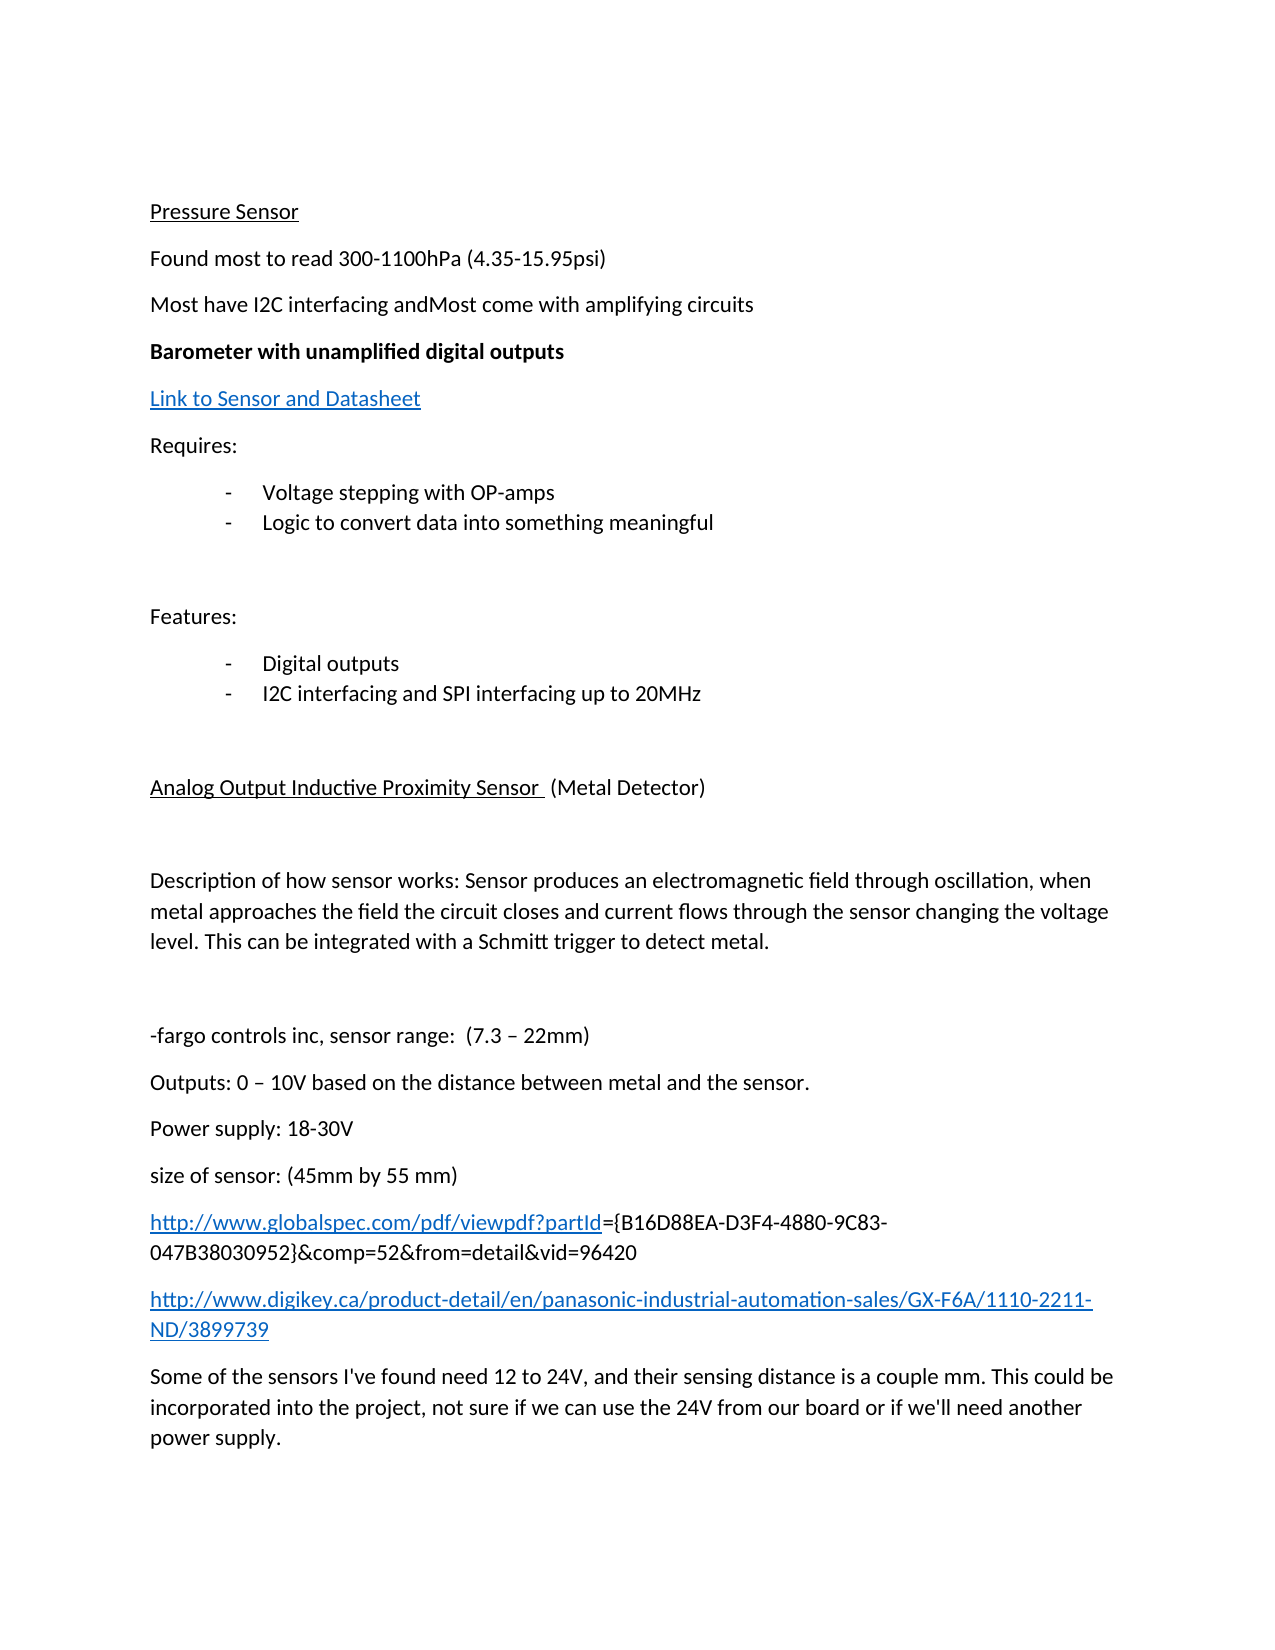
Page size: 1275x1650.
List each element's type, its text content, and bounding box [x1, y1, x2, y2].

text Barometer with unamplified digital outputs [150, 337, 1125, 366]
text -fargo controls inc, sensor range: (7.3 – 22mm) [150, 1021, 1125, 1049]
text Found most to read 300-1100hPa (4.35-15.95psi) [150, 244, 1125, 272]
text http://www.digikey.ca/product-detail/en/panasonic-industrial-automation-sales/GX-F6A/1110-2211-ND/3899739 [150, 1285, 1125, 1344]
text http://www.globalspec.com/pdf/viewpdf?partId={B16D88EA-D3F4-4880-9C83-047B38030952}&comp=52&from=detail&vid=96420 [150, 1208, 1125, 1267]
text Some of the sensors I've found need 12 to 24V, and their sensing distance is a couple mm. This could be incorporated into the project, not sure if we can use the 24V from our board or if we'll need another power supply. [150, 1362, 1125, 1451]
text Outputs: 0 – 10V based on the distance between metal and the sensor. [150, 1068, 1125, 1096]
text size of sensor: (45mm by 55 mm) [150, 1161, 1125, 1189]
list Digital outputs [225, 649, 1125, 677]
text Requires: [150, 431, 1125, 459]
text Power supply: 18-30V [150, 1114, 1125, 1143]
text Pressure Sensor [150, 197, 1125, 225]
list Logic to convert data into something meaningful [225, 508, 1125, 536]
text Analog Output Inductive Proximity Sensor (Metal Detector) [150, 773, 1125, 801]
list I2C interfacing and SPI interfacing up to 20MHz [225, 679, 1125, 707]
text Description of how sensor works: Sensor produces an electromagnetic field through oscillation, when metal approaches the field the circuit closes and current flows through the sensor changing the voltage level. This can be integrated with a Schmitt trigger to detect metal. [150, 867, 1125, 955]
text Most have I2C interfacing andMost come with amplifying circuits [150, 291, 1125, 319]
text Link to Sensor and Datasheet [150, 384, 1125, 412]
text Features: [150, 602, 1125, 630]
list Voltage stepping with OP-amps [225, 478, 1125, 506]
